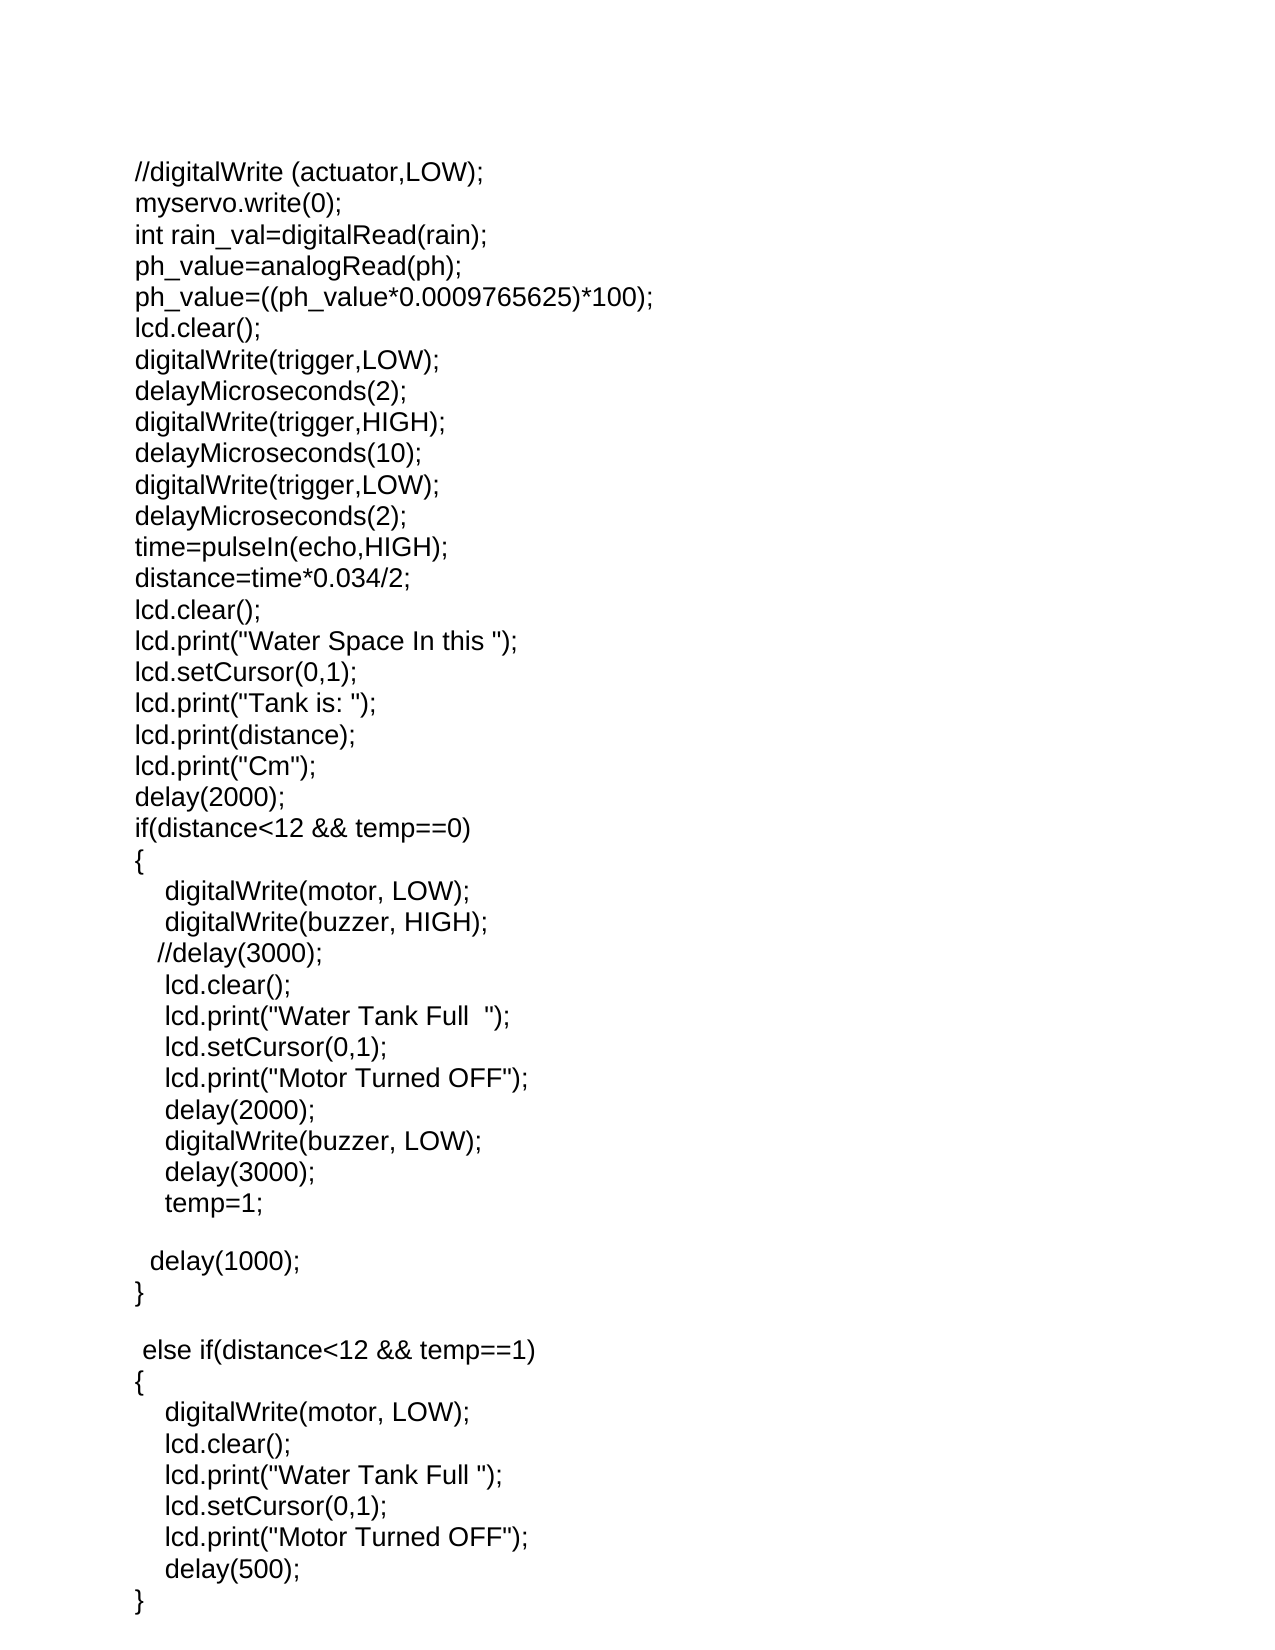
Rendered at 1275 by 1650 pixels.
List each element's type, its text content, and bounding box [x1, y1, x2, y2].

text if(distance<12 && temp==0) [127, 812, 1135, 844]
text delay(2000); [127, 1094, 1135, 1125]
text //digitalWrite (actuator,LOW); [127, 156, 1135, 187]
text { [127, 844, 1135, 875]
text distance=time*0.034/2; [127, 562, 1135, 594]
text delay(2000); [127, 781, 1135, 812]
text { [127, 1365, 1135, 1396]
text lcd.setCursor(0,1); [127, 656, 1135, 687]
text delayMicroseconds(2); [127, 500, 1135, 531]
text time=pulseIn(echo,HIGH); [127, 531, 1135, 562]
text lcd.clear(); [127, 312, 1135, 344]
text int rain_val=digitalRead(rain); [127, 219, 1135, 250]
text lcd.print(distance); [127, 719, 1135, 750]
text lcd.clear(); [127, 594, 1135, 625]
text ph_value=((ph_value*0.0009765625)*100); [127, 281, 1135, 312]
text delay(3000); [127, 1156, 1135, 1187]
text ph_value=analogRead(ph); [127, 250, 1135, 281]
text digitalWrite(buzzer, LOW); [127, 1125, 1135, 1156]
text digitalWrite(motor, LOW); [127, 875, 1135, 906]
text delay(1000); [127, 1245, 1135, 1276]
text lcd.print("Water Space In this "); [127, 625, 1135, 656]
text lcd.print("Tank is: "); [127, 687, 1135, 719]
text delayMicroseconds(10); [127, 437, 1135, 469]
text lcd.print("Cm"); [127, 750, 1135, 781]
text delayMicroseconds(2); [127, 375, 1135, 406]
text } [127, 1276, 1135, 1308]
text delay(500); [127, 1553, 1135, 1584]
text lcd.setCursor(0,1); [127, 1031, 1135, 1062]
text myservo.write(0); [127, 187, 1135, 219]
text lcd.print("Water Tank Full "); [127, 1000, 1135, 1031]
text lcd.setCursor(0,1); [127, 1490, 1135, 1521]
text //delay(3000); [127, 937, 1135, 969]
text else if(distance<12 && temp==1) [127, 1334, 1135, 1365]
text lcd.clear(); [127, 969, 1135, 1000]
text lcd.clear(); [127, 1428, 1135, 1459]
text lcd.print("Motor Turned OFF"); [127, 1062, 1135, 1094]
text lcd.print("Motor Turned OFF"); [127, 1521, 1135, 1553]
text digitalWrite(trigger,LOW); [127, 469, 1135, 500]
text lcd.print("Water Tank Full "); [127, 1459, 1135, 1490]
text } [127, 1584, 1135, 1615]
text digitalWrite(motor, LOW); [127, 1396, 1135, 1428]
text temp=1; [127, 1187, 1135, 1219]
text digitalWrite(buzzer, HIGH); [127, 906, 1135, 937]
text digitalWrite(trigger,LOW); [127, 344, 1135, 375]
text digitalWrite(trigger,HIGH); [127, 406, 1135, 437]
